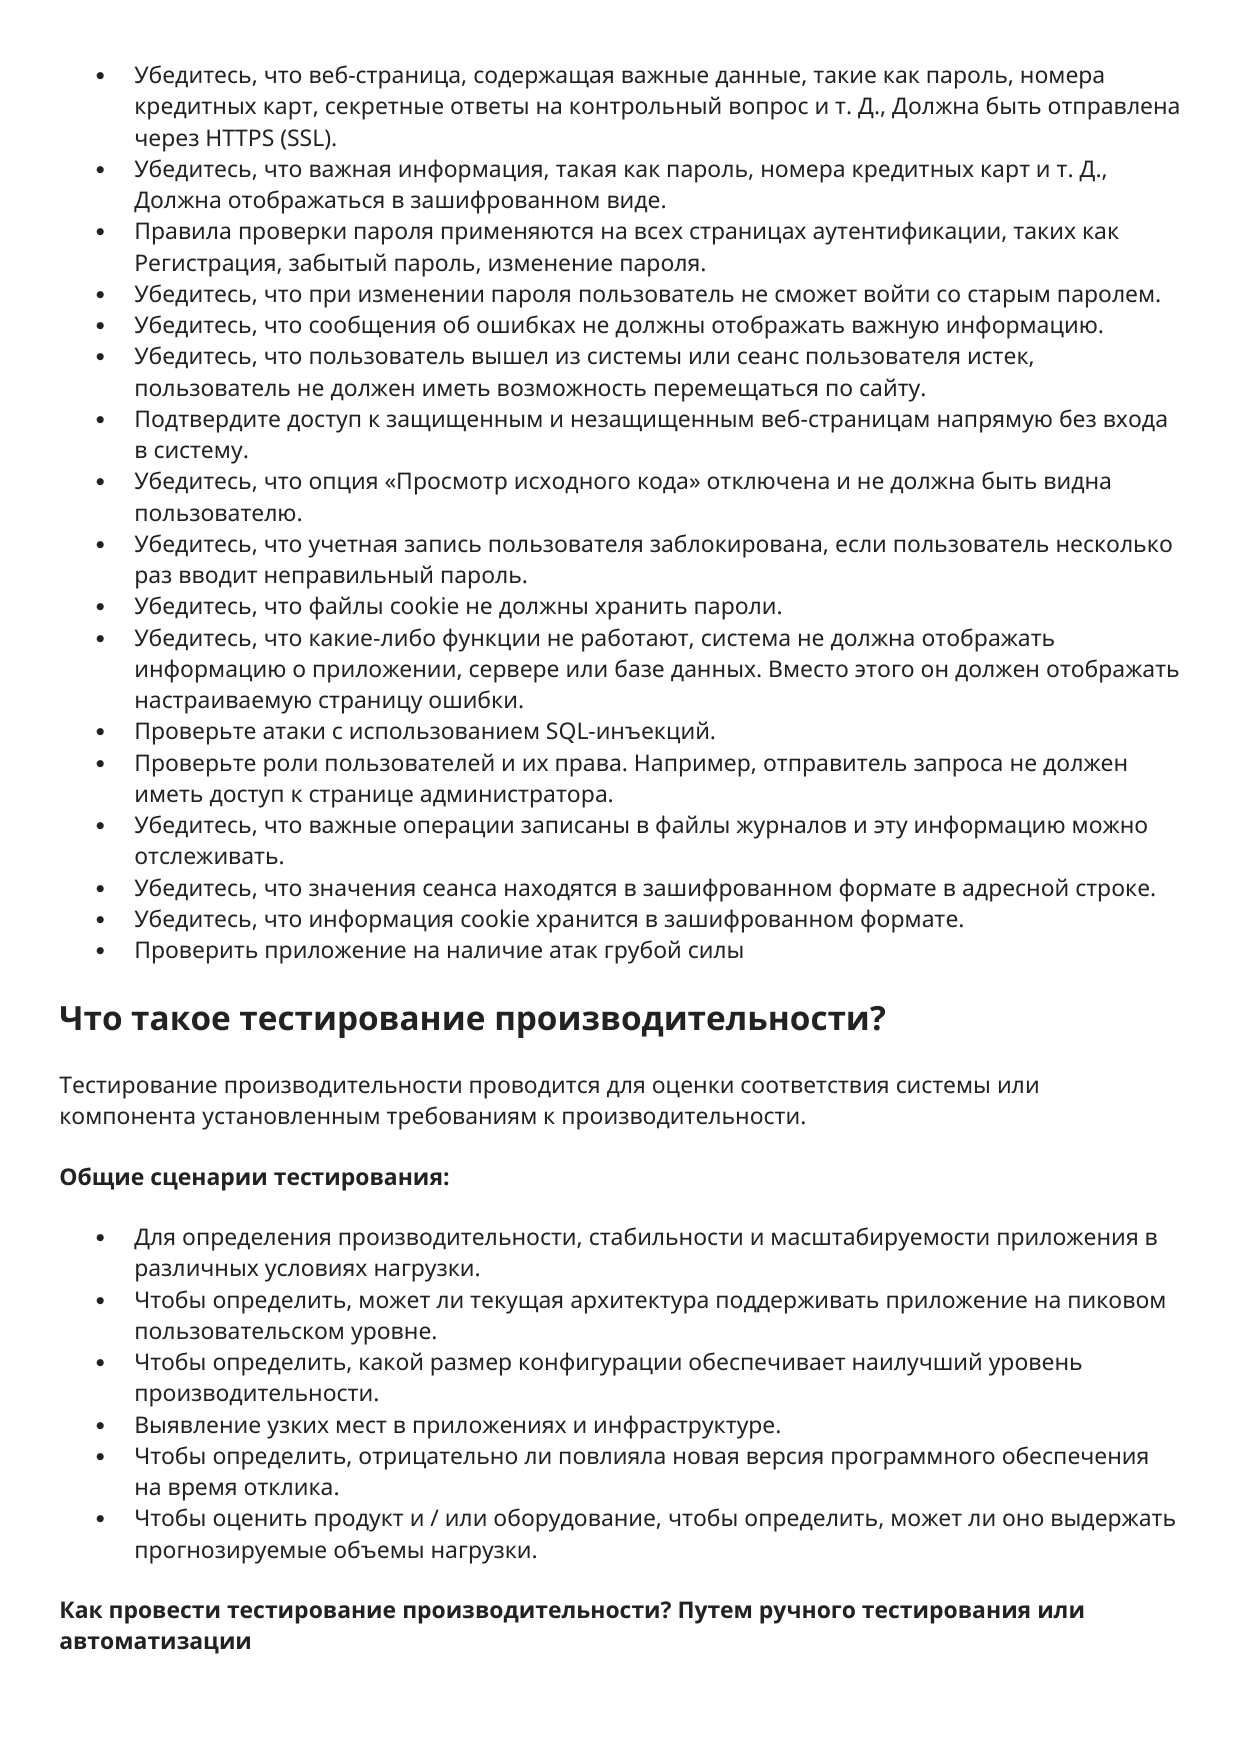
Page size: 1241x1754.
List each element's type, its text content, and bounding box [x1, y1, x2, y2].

list Чтобы оценить продукт и / или оборудование, чтобы определить, может ли оно выдержать прогнозируемые объемы нагрузки. [97, 1502, 1181, 1565]
list Убедитесь, что учетная запись пользователя заблокирована, если пользователь несколько раз вводит неправильный пароль. [97, 528, 1181, 590]
list Выявление узких мест в приложениях и инфраструктуре. [97, 1409, 1181, 1440]
list Чтобы определить, отрицательно ли повлияла новая версия программного обеспечения на время отклика. [97, 1440, 1181, 1502]
list Проверьте атаки с использованием SQL-инъекций. [97, 715, 1181, 747]
list Убедитесь, что опция «Просмотр исходного кода» отключена и не должна быть видна пользователю. [97, 465, 1181, 528]
text Общие сценарии тестирования: [59, 1161, 1181, 1192]
list Убедитесь, что пользователь вышел из системы или сеанс пользователя истек, пользователь не должен иметь возможность перемещаться по сайту. [97, 340, 1181, 403]
list Для определения производительности, стабильности и масштабируемости приложения в различных условиях нагрузки. [97, 1221, 1181, 1284]
list Подтвердите доступ к защищенным и незащищенным веб-страницам напрямую без входа в систему. [97, 403, 1181, 465]
text Тестирование производительности проводится для оценки соответствия системы или компонента установленным требованиям к производительности. [59, 1069, 1181, 1132]
list Убедитесь, что веб-страница, содержащая важные данные, такие как пароль, номера кредитных карт, секретные ответы на контрольный вопрос и т. Д., Должна быть отправлена ​​через HTTPS (SSL). [97, 59, 1181, 153]
list Убедитесь, что сообщения об ошибках не должны отображать важную информацию. [97, 309, 1181, 340]
list Убедитесь, что файлы cookie не должны хранить пароли. [97, 590, 1181, 622]
list Убедитесь, что важные операции записаны в файлы журналов и эту информацию можно отслеживать. [97, 809, 1181, 872]
list Чтобы определить, может ли текущая архитектура поддерживать приложение на пиковом пользовательском уровне. [97, 1284, 1181, 1346]
list Убедитесь, что информация cookie хранится в зашифрованном формате. [97, 903, 1181, 934]
list Убедитесь, что какие-либо функции не работают, система не должна отображать информацию о приложении, сервере или базе данных. Вместо этого он должен отображать настраиваемую страницу ошибки. [97, 622, 1181, 715]
list Проверьте роли пользователей и их права. Например, отправитель запроса не должен иметь доступ к странице администратора. [97, 747, 1181, 809]
list Убедитесь, что важная информация, такая как пароль, номера кредитных карт и т. Д., Должна отображаться в зашифрованном виде. [97, 153, 1181, 215]
text Как провести тестирование производительности? Путем ручного тестирования или автоматизации [59, 1594, 1181, 1657]
list Проверить приложение на наличие атак грубой силы [97, 934, 1181, 965]
list Правила проверки пароля применяются на всех страницах аутентификации, таких как Регистрация, забытый пароль, изменение пароля. [97, 215, 1181, 278]
text Что такое тестирование производительности? [59, 994, 1181, 1040]
list Убедитесь, что при изменении пароля пользователь не сможет войти со старым паролем. [97, 278, 1181, 309]
list Чтобы определить, какой размер конфигурации обеспечивает наилучший уровень производительности. [97, 1346, 1181, 1409]
list Убедитесь, что значения сеанса находятся в зашифрованном формате в адресной строке. [97, 872, 1181, 903]
